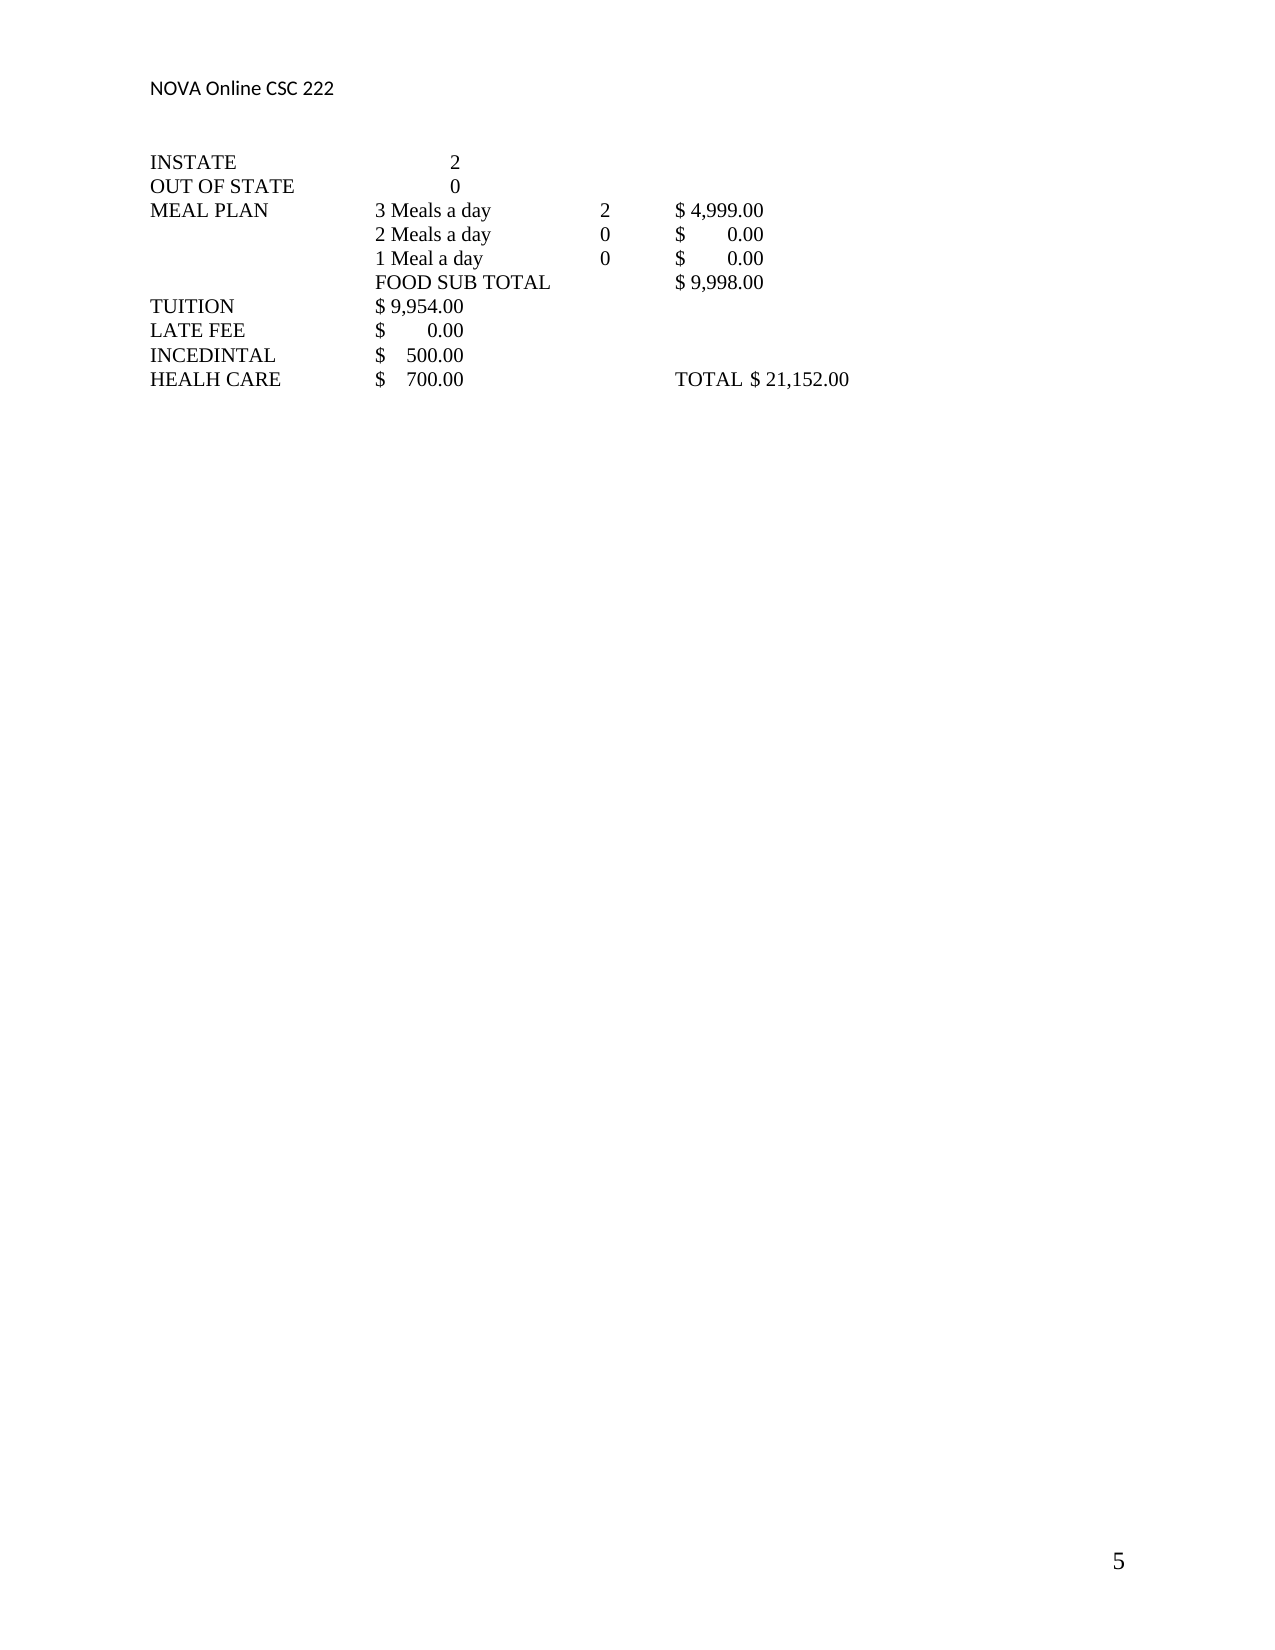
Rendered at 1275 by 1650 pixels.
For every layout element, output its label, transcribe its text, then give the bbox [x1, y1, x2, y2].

text MEAL PLAN 3 Meals a day 2 $ 4,999.00 [150, 198, 1125, 222]
text 2 Meals a day 0 $ 0.00 [150, 222, 1125, 246]
text INSTATE 2 [150, 150, 1125, 174]
text HEALH CARE $ 700.00 TOTAL $ 21,152.00 [150, 367, 1125, 391]
text OUT OF STATE 0 [150, 174, 1125, 198]
text LATE FEE $ 0.00 [150, 318, 1125, 342]
text FOOD SUB TOTAL $ 9,998.00 [150, 270, 1125, 294]
text 1 Meal a day 0 $ 0.00 [150, 246, 1125, 270]
text TUITION $ 9,954.00 [150, 294, 1125, 318]
text INCEDINTAL $ 500.00 [150, 342, 1125, 367]
